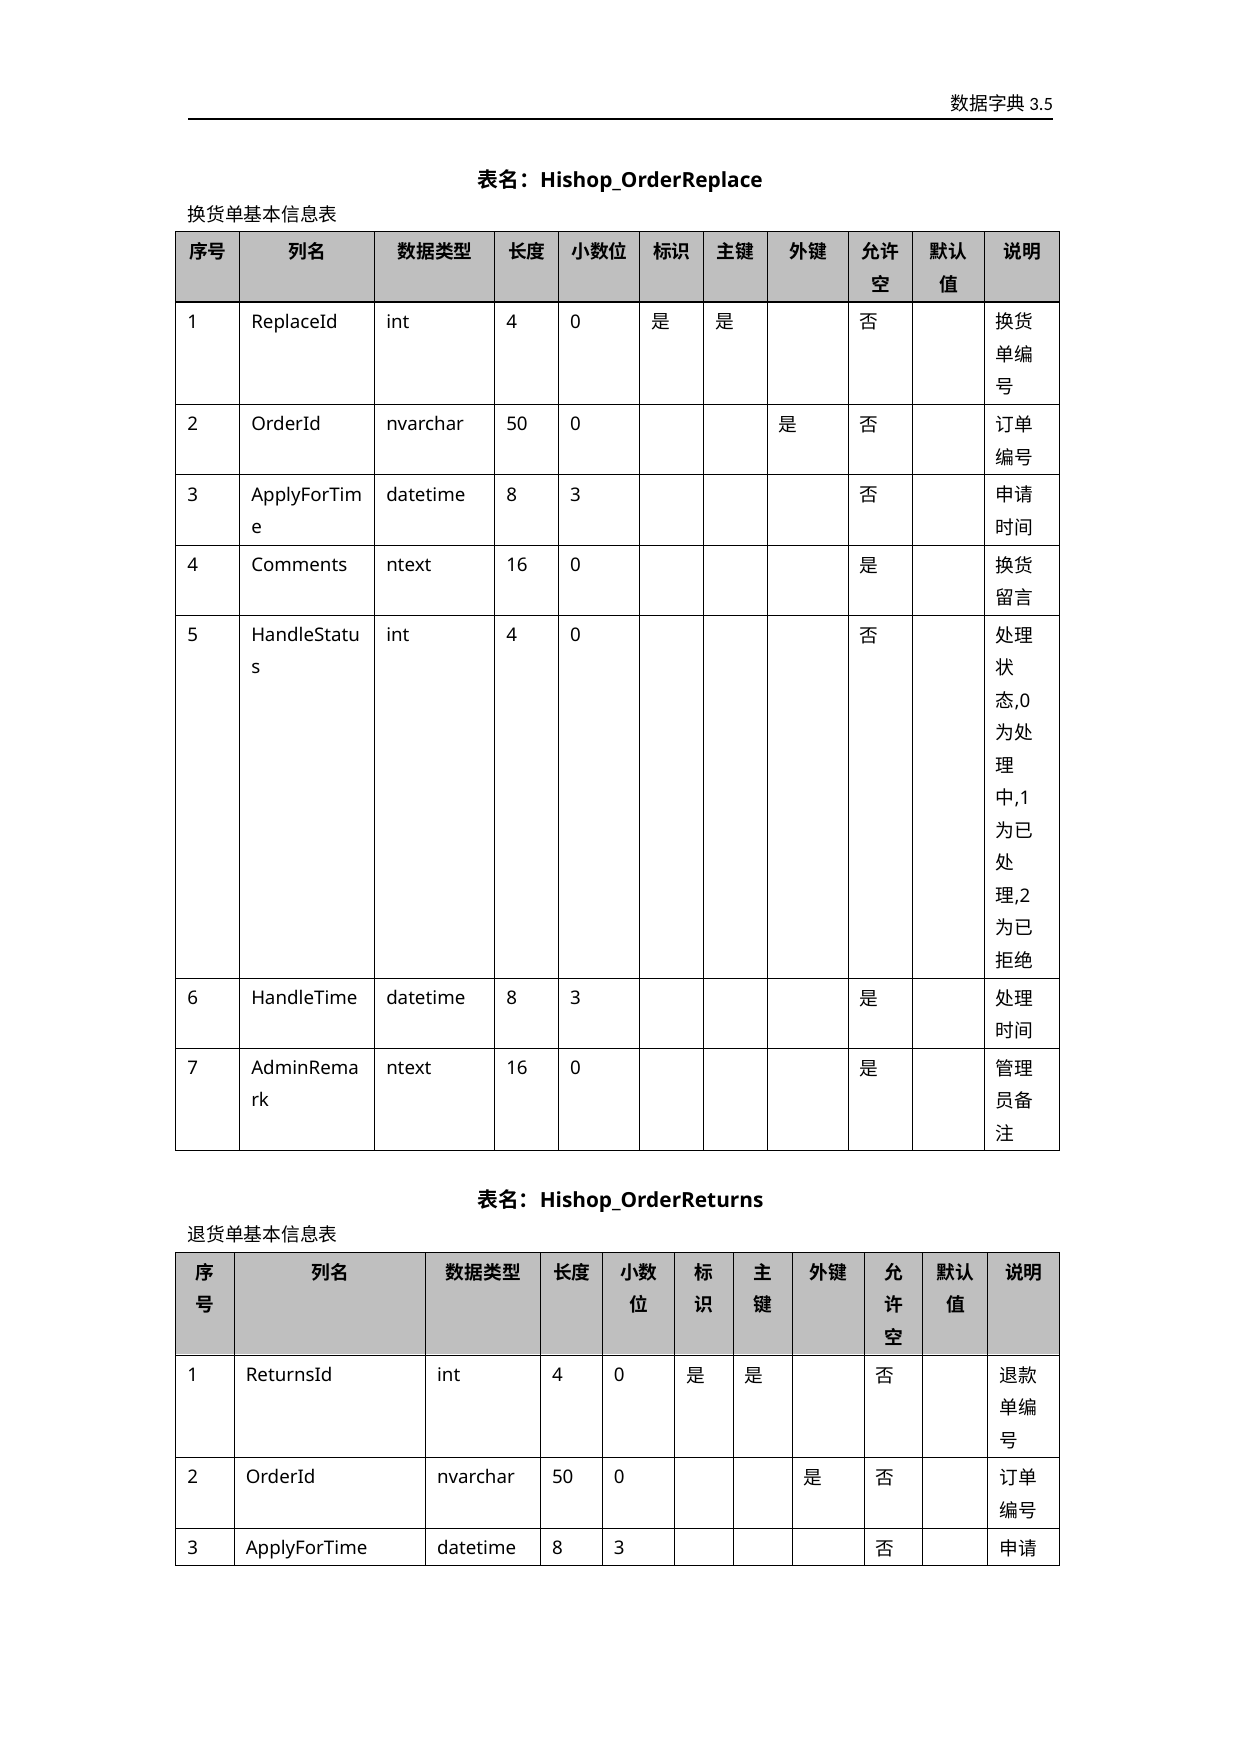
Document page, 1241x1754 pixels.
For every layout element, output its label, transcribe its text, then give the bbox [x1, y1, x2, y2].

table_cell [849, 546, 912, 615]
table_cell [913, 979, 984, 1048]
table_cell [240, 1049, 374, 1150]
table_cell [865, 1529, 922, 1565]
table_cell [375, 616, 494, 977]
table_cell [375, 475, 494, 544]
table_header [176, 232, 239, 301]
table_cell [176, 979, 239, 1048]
text 换货单基本信息表 [187, 197, 1053, 229]
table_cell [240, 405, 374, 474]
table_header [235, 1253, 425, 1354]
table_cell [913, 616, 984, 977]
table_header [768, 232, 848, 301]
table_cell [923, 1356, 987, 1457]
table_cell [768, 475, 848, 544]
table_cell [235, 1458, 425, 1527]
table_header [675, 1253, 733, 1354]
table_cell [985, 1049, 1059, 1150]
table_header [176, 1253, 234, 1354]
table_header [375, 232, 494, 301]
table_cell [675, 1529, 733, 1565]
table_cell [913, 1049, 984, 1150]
text 退货单基本信息表 [187, 1217, 1053, 1250]
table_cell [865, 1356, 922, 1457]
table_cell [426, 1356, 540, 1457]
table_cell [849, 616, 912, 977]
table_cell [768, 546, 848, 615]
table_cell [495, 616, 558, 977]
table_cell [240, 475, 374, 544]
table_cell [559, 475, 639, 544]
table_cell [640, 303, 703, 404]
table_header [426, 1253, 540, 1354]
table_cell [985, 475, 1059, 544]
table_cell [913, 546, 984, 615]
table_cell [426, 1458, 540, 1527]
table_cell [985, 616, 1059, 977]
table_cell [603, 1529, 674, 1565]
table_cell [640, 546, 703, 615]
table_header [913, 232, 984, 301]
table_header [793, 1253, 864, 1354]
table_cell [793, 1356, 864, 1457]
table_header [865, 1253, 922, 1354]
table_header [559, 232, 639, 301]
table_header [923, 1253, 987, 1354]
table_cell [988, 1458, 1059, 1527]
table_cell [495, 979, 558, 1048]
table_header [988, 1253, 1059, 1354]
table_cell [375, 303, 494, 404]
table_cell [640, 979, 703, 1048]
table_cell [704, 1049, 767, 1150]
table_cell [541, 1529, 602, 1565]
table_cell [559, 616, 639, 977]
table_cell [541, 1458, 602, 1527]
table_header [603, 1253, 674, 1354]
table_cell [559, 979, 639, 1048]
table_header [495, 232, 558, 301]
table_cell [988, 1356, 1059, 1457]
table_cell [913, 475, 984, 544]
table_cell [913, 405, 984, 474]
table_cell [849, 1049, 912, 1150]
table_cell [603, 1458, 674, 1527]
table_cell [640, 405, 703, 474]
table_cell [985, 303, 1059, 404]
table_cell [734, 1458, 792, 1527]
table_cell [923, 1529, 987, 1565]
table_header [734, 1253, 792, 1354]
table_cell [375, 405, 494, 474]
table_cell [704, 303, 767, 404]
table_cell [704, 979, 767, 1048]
text 表名：Hishop_OrderReplace [187, 162, 1053, 194]
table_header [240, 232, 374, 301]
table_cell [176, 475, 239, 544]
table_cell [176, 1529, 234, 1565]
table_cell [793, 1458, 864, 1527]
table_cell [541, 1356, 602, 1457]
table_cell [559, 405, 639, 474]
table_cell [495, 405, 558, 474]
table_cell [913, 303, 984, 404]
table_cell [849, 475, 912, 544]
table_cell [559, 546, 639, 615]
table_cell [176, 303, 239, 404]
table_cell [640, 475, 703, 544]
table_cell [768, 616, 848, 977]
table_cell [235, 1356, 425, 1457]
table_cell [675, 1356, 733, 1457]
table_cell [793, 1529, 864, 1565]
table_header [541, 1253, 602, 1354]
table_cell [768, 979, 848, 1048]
text 表名：Hishop_OrderReturns [187, 1183, 1053, 1215]
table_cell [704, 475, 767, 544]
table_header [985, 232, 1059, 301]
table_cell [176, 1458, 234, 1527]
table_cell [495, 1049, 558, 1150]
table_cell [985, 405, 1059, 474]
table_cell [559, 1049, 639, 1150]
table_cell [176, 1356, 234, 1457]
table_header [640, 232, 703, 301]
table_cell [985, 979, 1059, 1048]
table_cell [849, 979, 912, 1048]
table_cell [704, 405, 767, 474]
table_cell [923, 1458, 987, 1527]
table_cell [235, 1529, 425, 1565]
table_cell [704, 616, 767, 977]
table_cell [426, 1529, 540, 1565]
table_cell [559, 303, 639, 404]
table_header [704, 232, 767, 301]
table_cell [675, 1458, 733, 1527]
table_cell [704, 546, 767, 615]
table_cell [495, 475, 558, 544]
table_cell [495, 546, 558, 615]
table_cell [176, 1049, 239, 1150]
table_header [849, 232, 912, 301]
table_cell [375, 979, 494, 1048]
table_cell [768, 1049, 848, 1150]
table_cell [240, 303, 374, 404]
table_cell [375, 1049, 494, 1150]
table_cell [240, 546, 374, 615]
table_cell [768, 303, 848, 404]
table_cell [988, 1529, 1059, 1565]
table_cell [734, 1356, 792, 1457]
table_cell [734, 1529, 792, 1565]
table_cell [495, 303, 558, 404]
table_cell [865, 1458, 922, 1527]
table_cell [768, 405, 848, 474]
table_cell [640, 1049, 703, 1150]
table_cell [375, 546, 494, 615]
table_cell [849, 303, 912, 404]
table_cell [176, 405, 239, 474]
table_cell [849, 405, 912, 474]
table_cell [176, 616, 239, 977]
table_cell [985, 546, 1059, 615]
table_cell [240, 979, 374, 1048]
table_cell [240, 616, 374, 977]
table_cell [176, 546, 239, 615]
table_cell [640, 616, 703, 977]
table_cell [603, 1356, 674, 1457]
